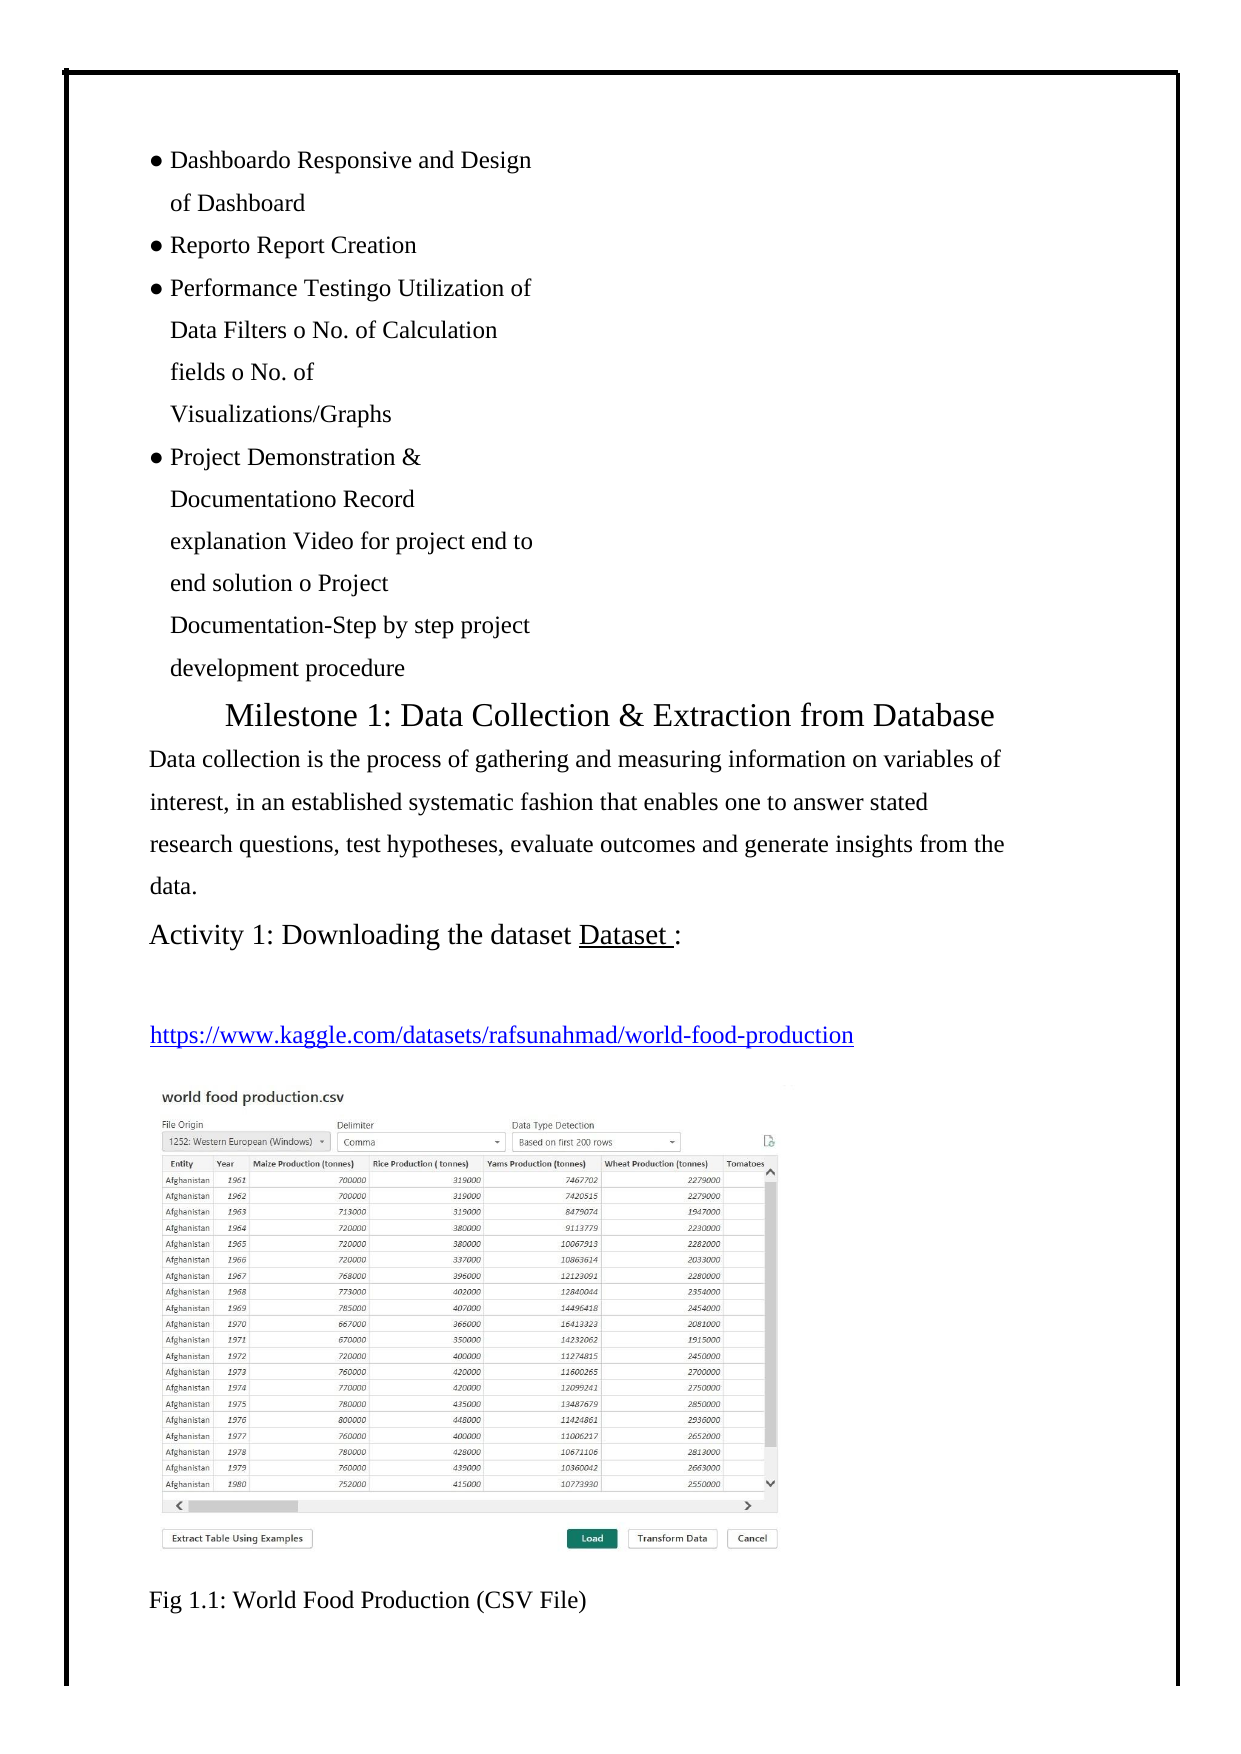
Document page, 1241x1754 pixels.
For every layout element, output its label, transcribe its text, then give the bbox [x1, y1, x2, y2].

list Performance Testingo Utilization of Data Filters o No. of Calculation fields o No. of Visualizations/Graphs [148, 273, 536, 428]
picture [150, 1085, 796, 1565]
text Fig 1.1: World Food Production (CSV File) [148, 1585, 1175, 1614]
list Dashboardo Responsive and Design of Dashboard [148, 146, 536, 216]
text Activity 1: Downloading the dataset Dataset : [148, 917, 690, 951]
subtitle Milestone 1: Data Collection & Extraction from Database [149, 695, 1175, 733]
list Project Demonstration & Documentationo Record explanation Video for project end to end solution o Project Documentation-Step by step project development procedure [148, 442, 536, 681]
list Reporto Report Creation [148, 230, 536, 259]
text Data collection is the process of gathering and measuring information on variables of interest, in an established systematic fashion that enables one to answer stated research questions, test hypotheses, evaluate outcomes and generate insights from the data. [148, 744, 1012, 900]
text https://www.kaggle.com/datasets/rafsunahmad/world-food-production [150, 1021, 1175, 1049]
